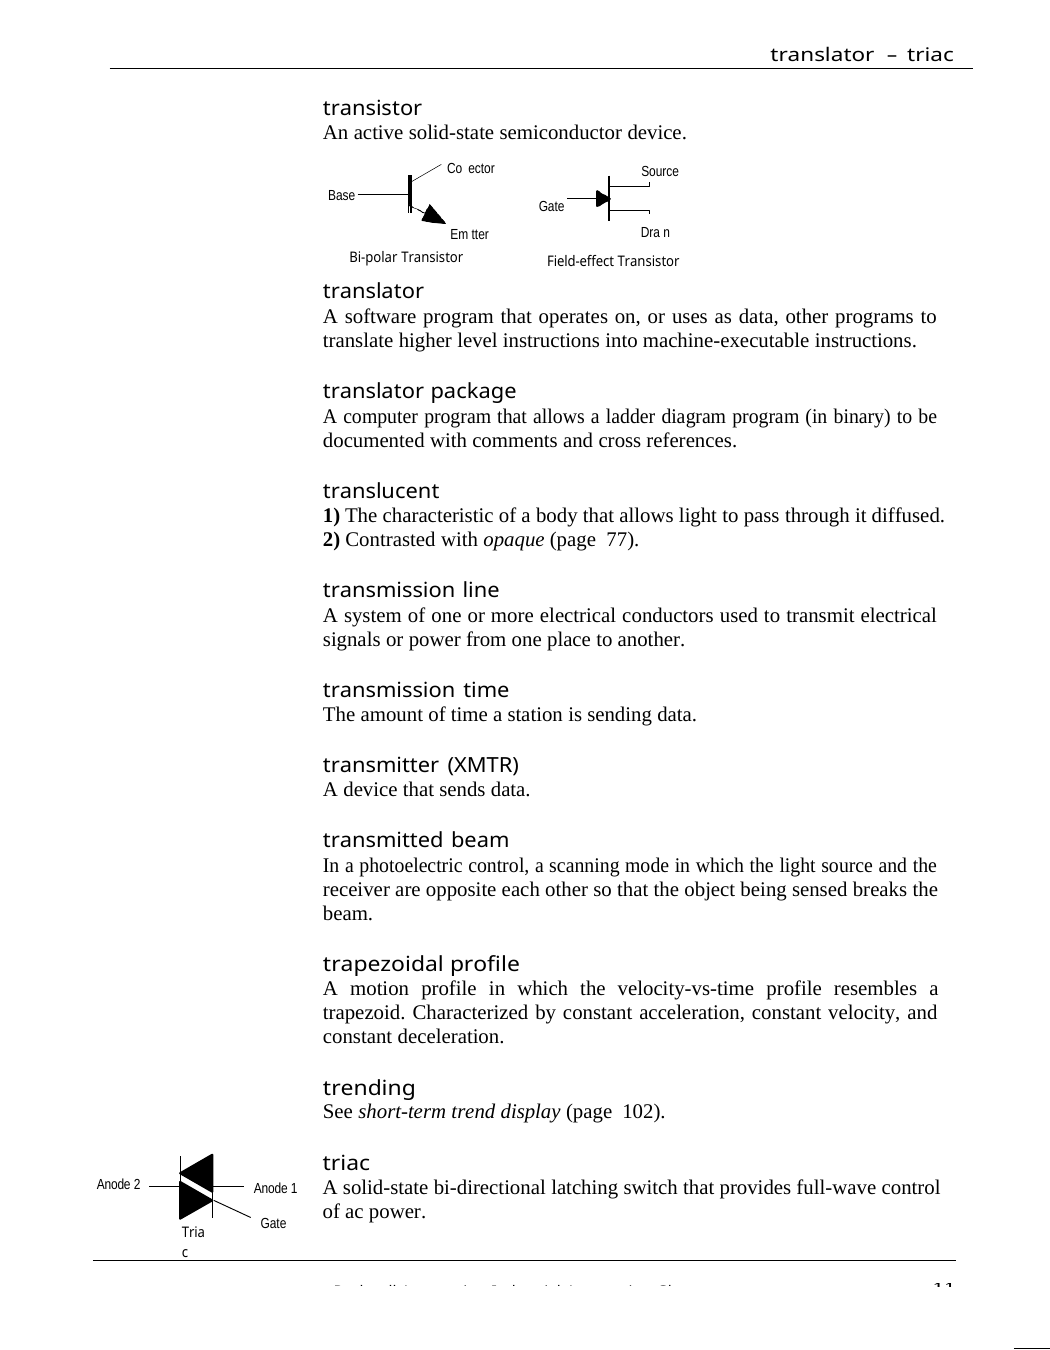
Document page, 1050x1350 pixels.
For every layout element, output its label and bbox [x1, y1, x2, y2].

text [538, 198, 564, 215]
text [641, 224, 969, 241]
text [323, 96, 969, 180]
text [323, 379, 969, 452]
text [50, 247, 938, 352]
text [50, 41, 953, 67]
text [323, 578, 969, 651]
picture [596, 199, 608, 207]
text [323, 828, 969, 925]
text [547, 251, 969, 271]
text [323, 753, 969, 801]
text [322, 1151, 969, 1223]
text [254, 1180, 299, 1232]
picture [409, 204, 446, 224]
picture [596, 190, 608, 198]
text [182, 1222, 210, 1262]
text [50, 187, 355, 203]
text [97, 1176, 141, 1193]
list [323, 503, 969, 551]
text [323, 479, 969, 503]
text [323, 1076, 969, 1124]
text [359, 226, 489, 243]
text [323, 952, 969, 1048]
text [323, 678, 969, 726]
